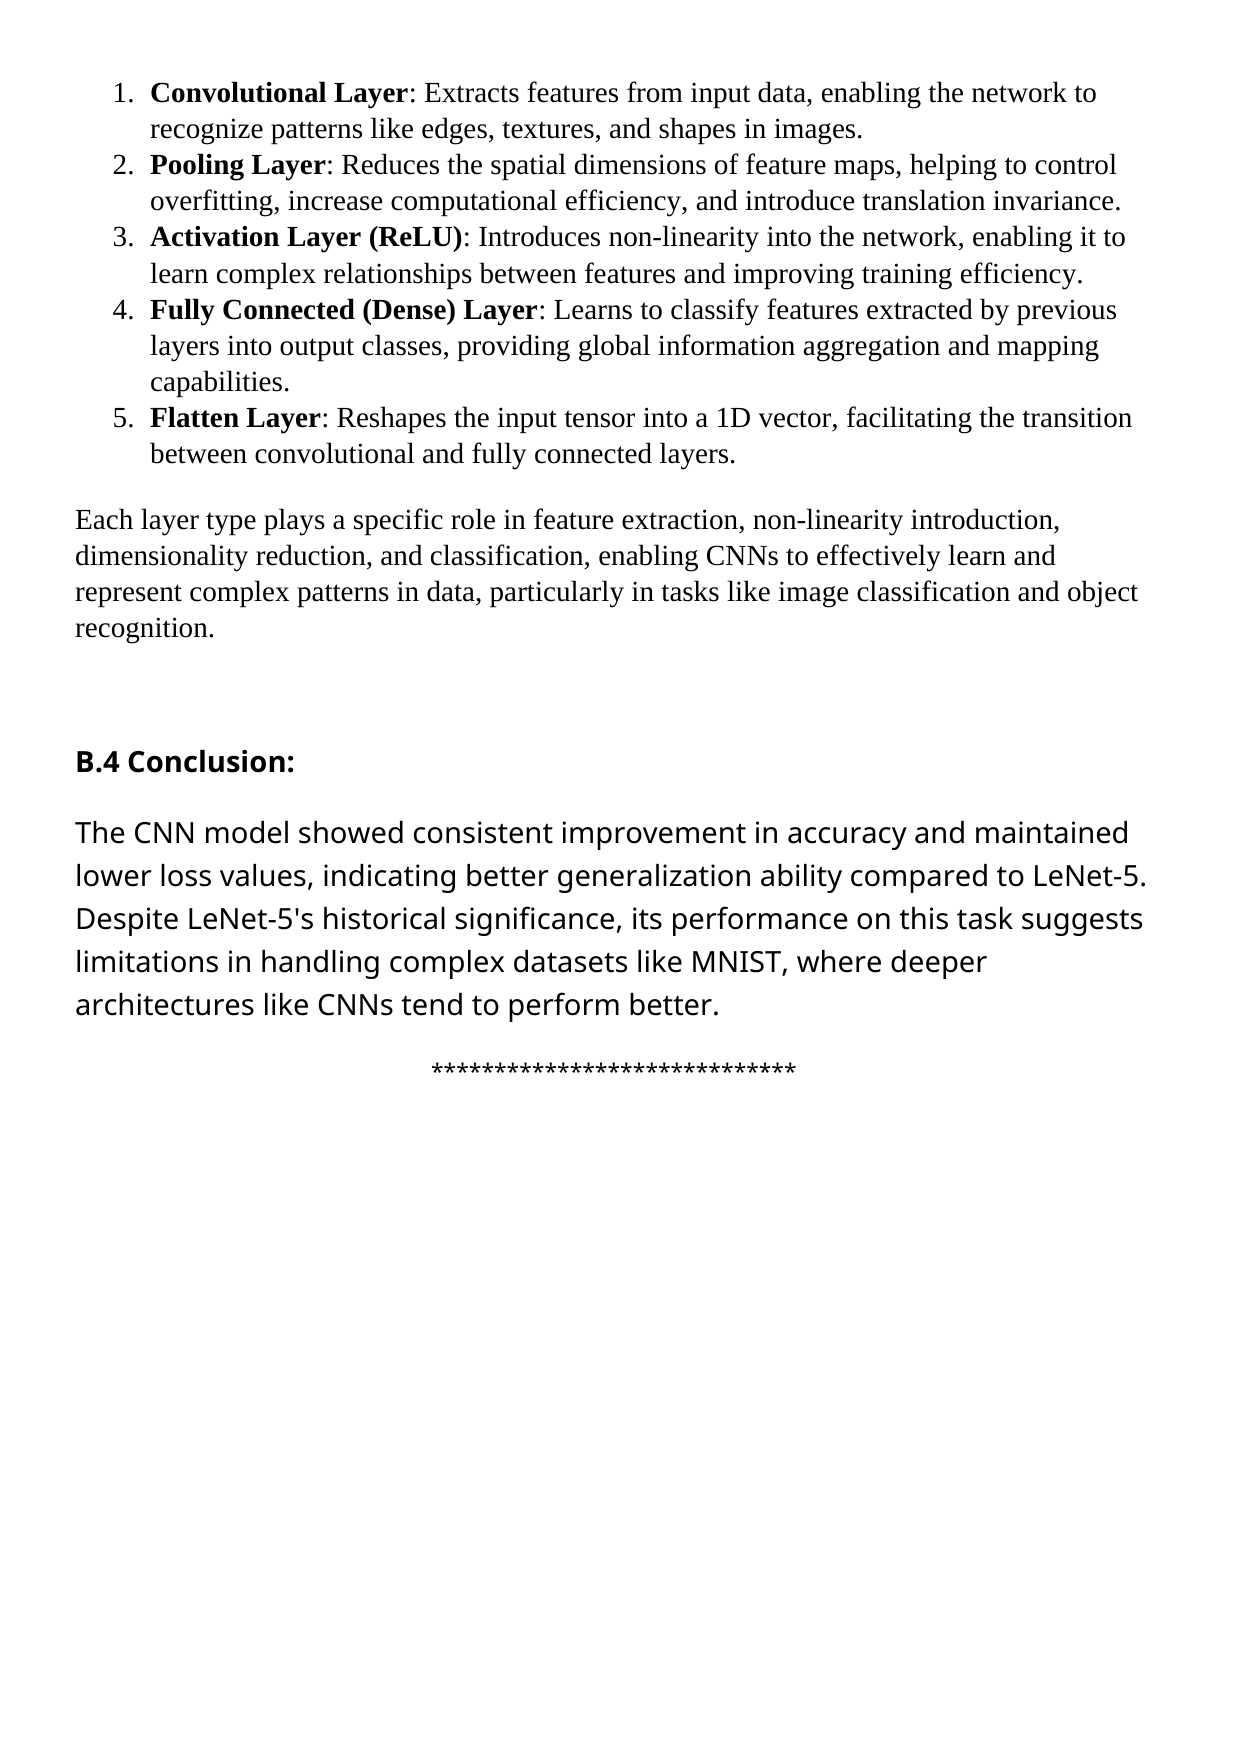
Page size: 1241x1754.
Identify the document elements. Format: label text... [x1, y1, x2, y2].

list Convolutional Layer: Extracts features from input data, enabling the network to recognize patterns like edges, textures, and shapes in images. [112, 75, 1165, 145]
text Each layer type plays a specific role in feature extraction, non-linearity introduction, dimensionality reduction, and classification, enabling CNNs to effectively learn and represent complex patterns in data, particularly in tasks like image classification and object recognition. [75, 502, 1165, 644]
list Pooling Layer: Reduces the spatial dimensions of feature maps, helping to control overfitting, increase computational efficiency, and introduce translation invariance. [112, 147, 1165, 217]
list Fully Connected (Dense) Layer: Learns to classify features extracted by previous layers into output classes, providing global information aggregation and mapping capabilities. [112, 292, 1165, 398]
list Activation Layer (ReLU): Introduces non-linearity into the network, enabling it to learn complex relationships between features and improving training efficiency. [112, 219, 1165, 289]
text ***************************** [75, 1056, 1165, 1087]
list Flatten Layer: Reshapes the input tensor into a 1D vector, facilitating the transition between convolutional and fully connected layers. [112, 400, 1165, 470]
text The CNN model showed consistent improvement in accuracy and maintained lower loss values, indicating better generalization ability compared to LeNet-5. Despite LeNet-5's historical significance, its performance on this task suggests limitations in handling complex datasets like MNIST, where deeper architectures like CNNs tend to perform better. [75, 813, 1165, 1024]
text B.4 Conclusion: [75, 741, 1165, 781]
